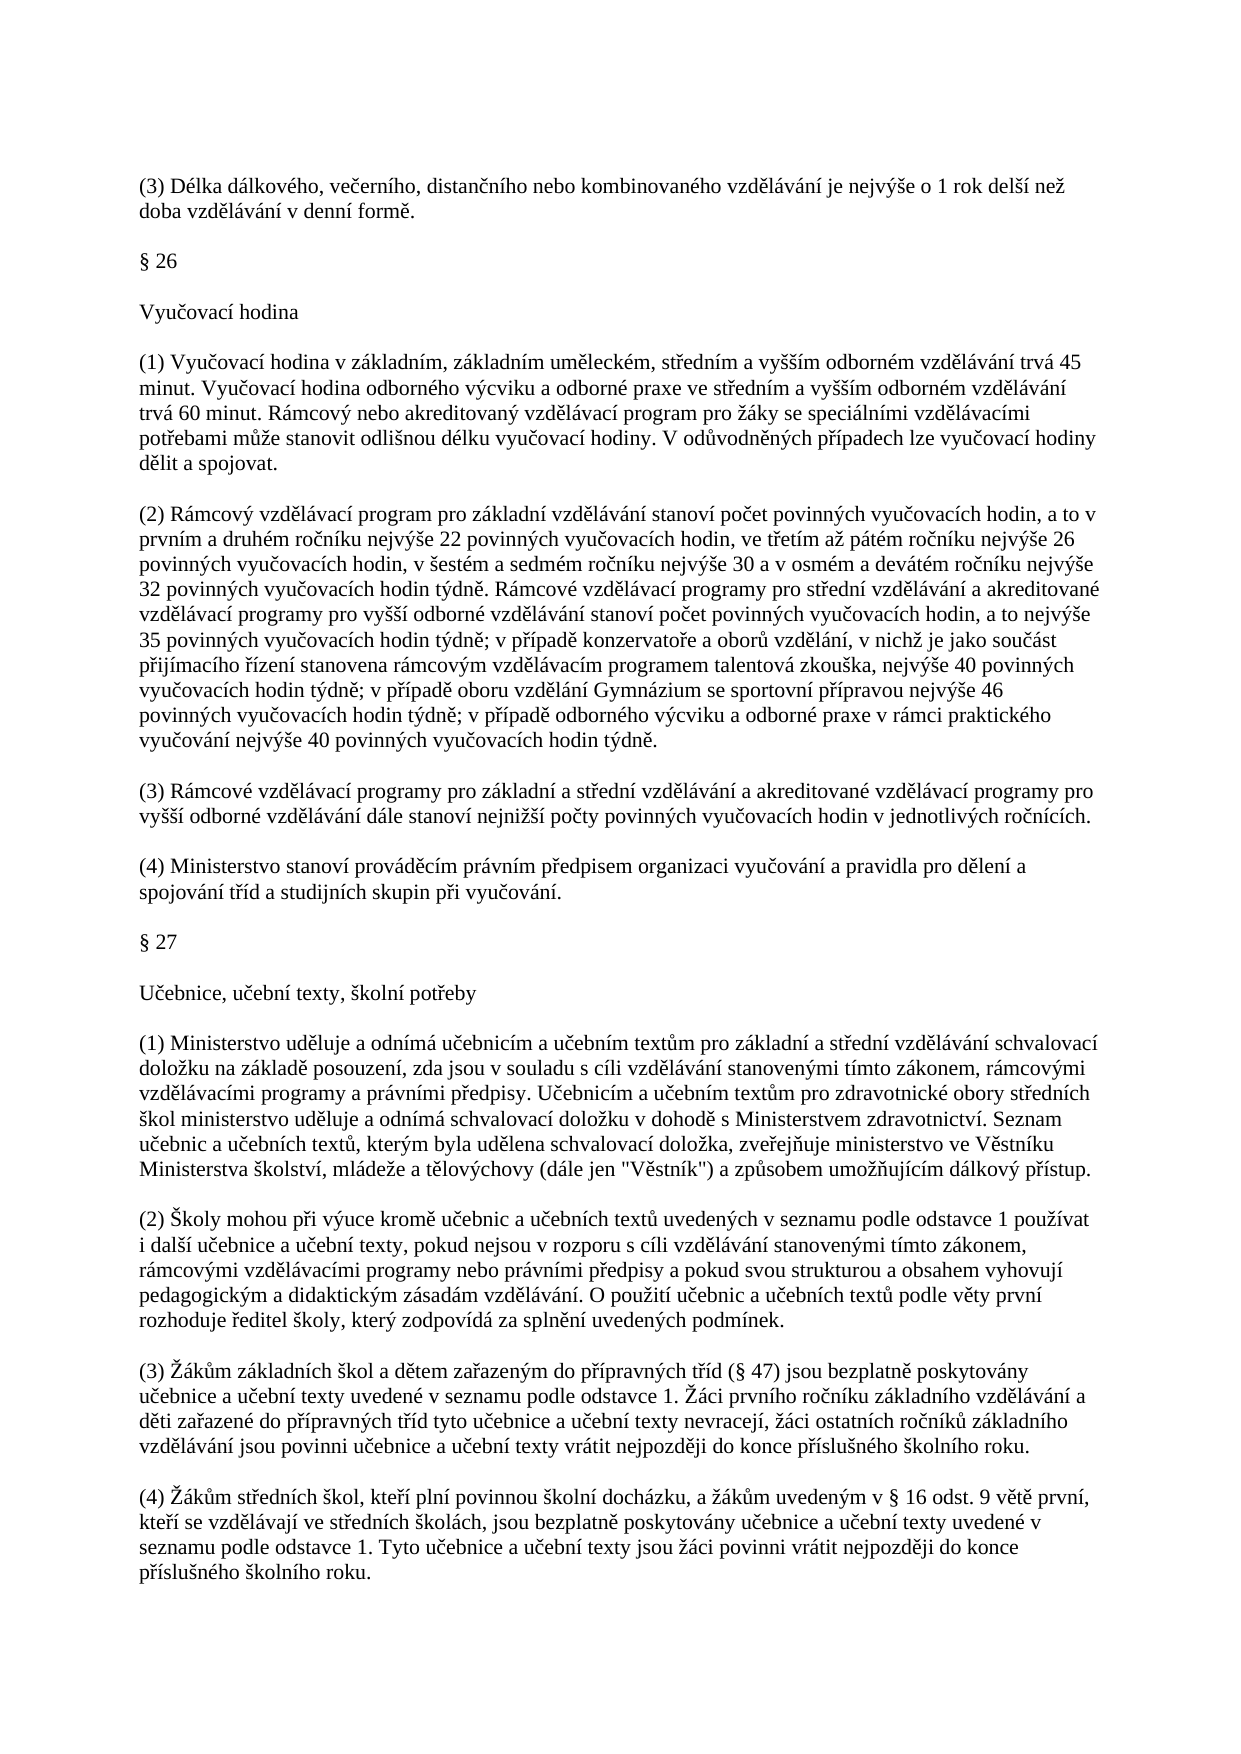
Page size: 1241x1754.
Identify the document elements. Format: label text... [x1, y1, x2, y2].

text Učebnice, učební texty, školní potřeby [139, 979, 1101, 1005]
text (2) Rámcový vzdělávací program pro základní vzdělávání stanoví počet povinných vyučovacích hodin, a to v prvním a druhém ročníku nejvýše 22 povinných vyučovacích hodin, ve třetím až pátém ročníku nejvýše 26 povinných vyučovacích hodin, v šestém a sedmém ročníku nejvýše 30 a v osmém a devátém ročníku nejvýše 32 povinných vyučovacích hodin týdně. Rámcové vzdělávací programy pro střední vzdělávání a akreditované vzdělávací programy pro vyšší odborné vzdělávání stanoví počet povinných vyučovacích hodin, a to nejvýše 35 povinných vyučovacích hodin týdně; v případě konzervatoře a oborů vzdělání, v nichž je jako součást přijímacího řízení stanovena rámcovým vzdělávacím programem talentová zkouška, nejvýše 40 povinných vyučovacích hodin týdně; v případě oboru vzdělání Gymnázium se sportovní přípravou nejvýše 46 povinných vyučovacích hodin týdně; v případě odborného výcviku a odborné praxe v rámci praktického vyučování nejvýše 40 povinných vyučovacích hodin týdně. [139, 501, 1101, 753]
text Vyučovací hodina [139, 299, 1101, 324]
text (2) Školy mohou při výuce kromě učebnic a učebních textů uvedených v seznamu podle odstavce 1 používat i další učebnice a učební texty, pokud nejsou v rozporu s cíli vzdělávání stanovenými tímto zákonem, rámcovými vzdělávacími programy nebo právními předpisy a pokud svou strukturou a obsahem vyhovují pedagogickým a didaktickým zásadám vzdělávání. O použití učebnic a učebních textů podle věty první rozhoduje ředitel školy, který zodpovídá za splnění uvedených podmínek. [139, 1206, 1101, 1332]
text (4) Ministerstvo stanoví prováděcím právním předpisem organizaci vyučování a pravidla pro dělení a spojování tříd a studijních skupin při vyučování. [139, 853, 1101, 904]
text § 26 [139, 248, 1101, 274]
text (1) Vyučovací hodina v základním, základním uměleckém, středním a vyšším odborném vzdělávání trvá 45 minut. Vyučovací hodina odborného výcviku a odborné praxe ve středním a vyšším odborném vzdělávání trvá 60 minut. Rámcový nebo akreditovaný vzdělávací program pro žáky se speciálními vzdělávacími potřebami může stanovit odlišnou délku vyučovací hodiny. V odůvodněných případech lze vyučovací hodiny dělit a spojovat. [139, 349, 1101, 475]
text (1) Ministerstvo uděluje a odnímá učebnicím a učebním textům pro základní a střední vzdělávání schvalovací doložku na základě posouzení, zda jsou v souladu s cíli vzdělávání stanovenými tímto zákonem, rámcovými vzdělávacími programy a právními předpisy. Učebnicím a učebním textům pro zdravotnické obory středních škol ministerstvo uděluje a odnímá schvalovací doložku v dohodě s Ministerstvem zdravotnictví. Seznam učebnic a učebních textů, kterým byla udělena schvalovací doložka, zveřejňuje ministerstvo ve Věstníku Ministerstva školství, mládeže a tělovýchovy (dále jen "Věstník") a způsobem umožňujícím dálkový přístup. [139, 1030, 1101, 1181]
text (4) Žákům středních škol, kteří plní povinnou školní docházku, a žákům uvedeným v § 16 odst. 9 větě první, kteří se vzdělávají ve středních školách, jsou bezplatně poskytovány učebnice a učební texty uvedené v seznamu podle odstavce 1. Tyto učebnice a učební texty jsou žáci povinni vrátit nejpozději do konce příslušného školního roku. [139, 1484, 1101, 1584]
text (3) Délka dálkového, večerního, distančního nebo kombinovaného vzdělávání je nejvýše o 1 rok delší než doba vzdělávání v denní formě. [139, 173, 1101, 223]
text § 27 [139, 929, 1101, 954]
text (3) Žákům základních škol a dětem zařazeným do přípravných tříd (§ 47) jsou bezplatně poskytovány učebnice a učební texty uvedené v seznamu podle odstavce 1. Žáci prvního ročníku základního vzdělávání a děti zařazené do přípravných tříd tyto učebnice a učební texty nevracejí, žáci ostatních ročníků základního vzdělávání jsou povinni učebnice a učební texty vrátit nejpozději do konce příslušného školního roku. [139, 1358, 1101, 1458]
text (3) Rámcové vzdělávací programy pro základní a střední vzdělávání a akreditované vzdělávací programy pro vyšší odborné vzdělávání dále stanoví nejnižší počty povinných vyučovacích hodin v jednotlivých ročnících. [139, 778, 1101, 828]
